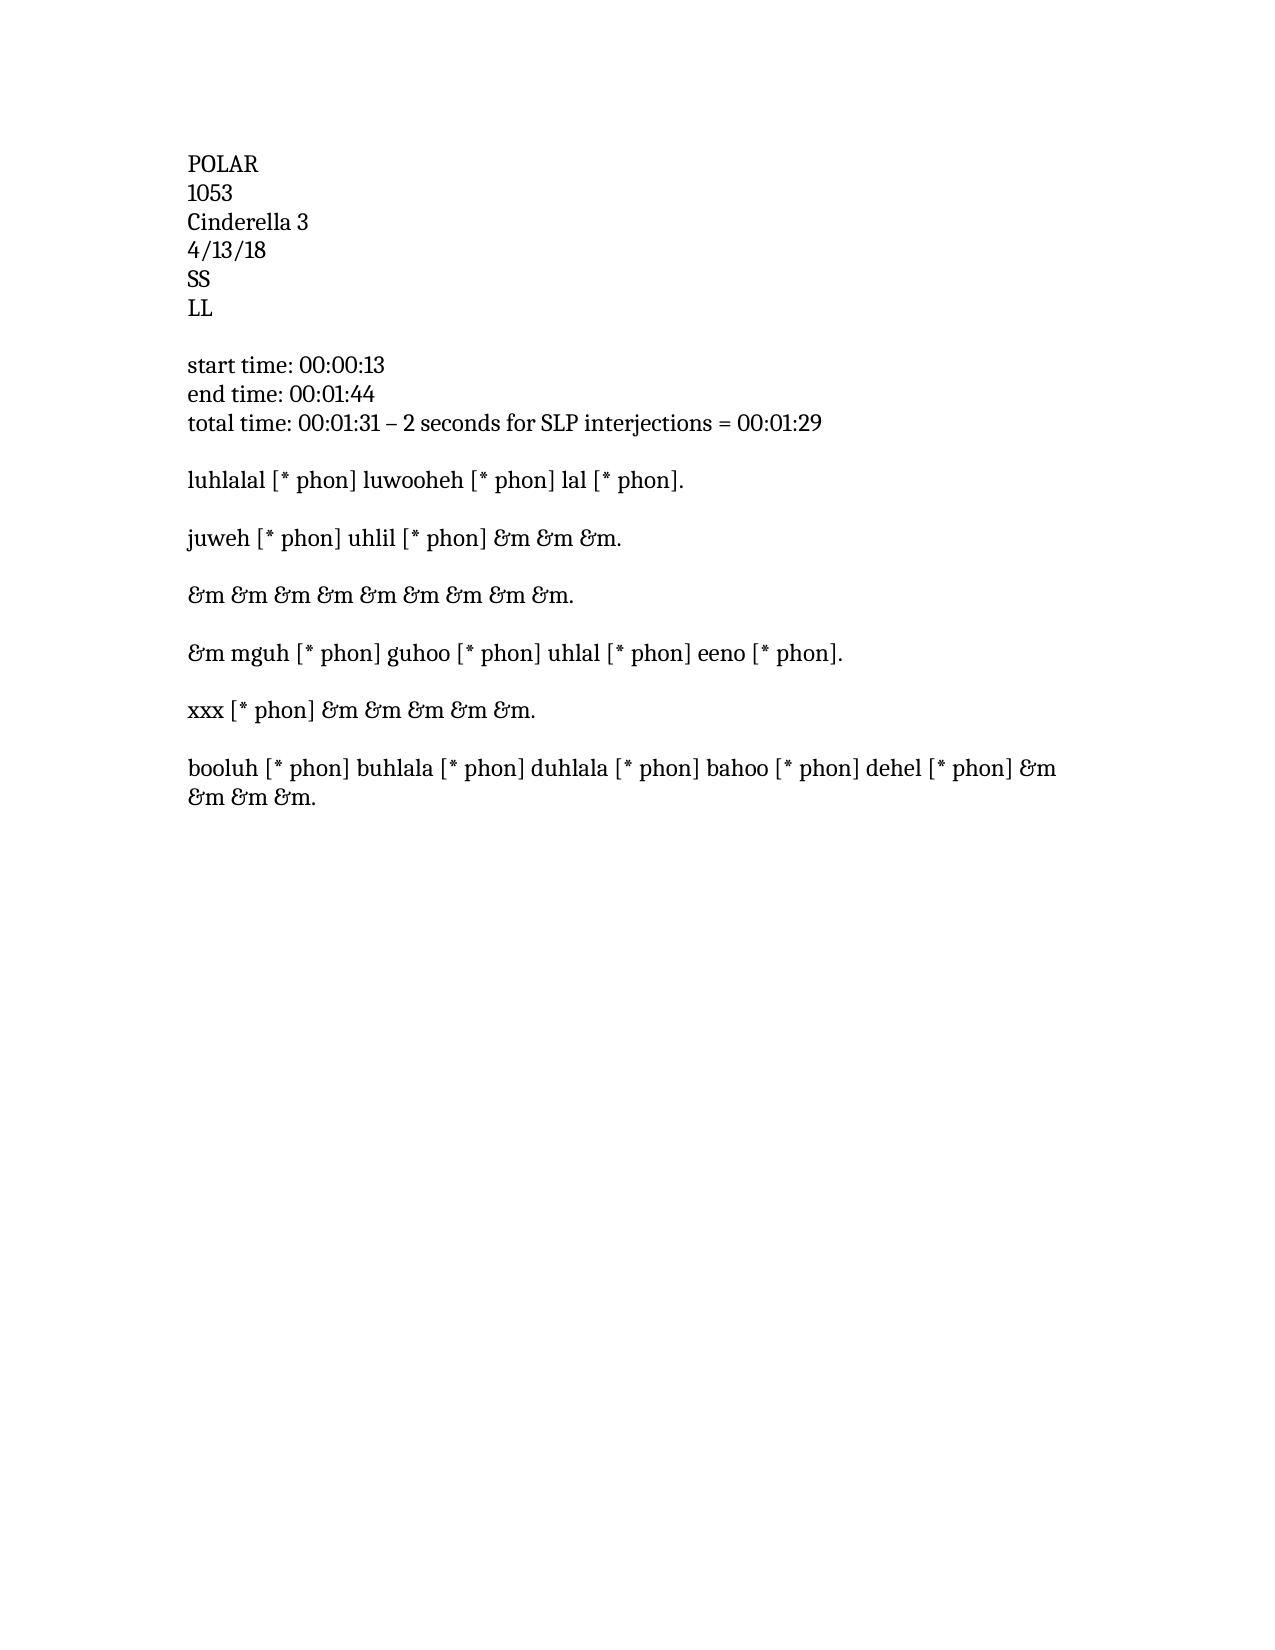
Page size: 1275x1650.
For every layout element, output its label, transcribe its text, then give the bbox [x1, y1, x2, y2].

text start time: 00:00:13 [187, 351, 1087, 380]
text juweh [* phon] uhlil [* phon] &m &m &m. [187, 524, 1087, 552]
text Cinderella 3 [187, 207, 1087, 236]
text &m mguh [* phon] guhoo [* phon] uhlal [* phon] eeno [* phon]. [187, 639, 1087, 667]
text POLAR [187, 150, 1087, 179]
text LL [187, 294, 1087, 322]
text end time: 00:01:44 [187, 380, 1087, 409]
text xxx [* phon] &m &m &m &m &m. [187, 696, 1087, 725]
text booluh [* phon] buhlala [* phon] duhlala [* phon] bahoo [* phon] dehel [* phon] &m &m &m &m. [187, 754, 1087, 811]
text SS [187, 265, 1087, 294]
text luhlalal [* phon] luwooheh [* phon] lal [* phon]. [187, 466, 1087, 495]
text 4/13/18 [187, 236, 1087, 265]
text &m &m &m &m &m &m &m &m &m. [187, 581, 1087, 610]
text total time: 00:01:31 – 2 seconds for SLP interjections = 00:01:29 [187, 409, 1087, 437]
text 1053 [187, 179, 1087, 207]
